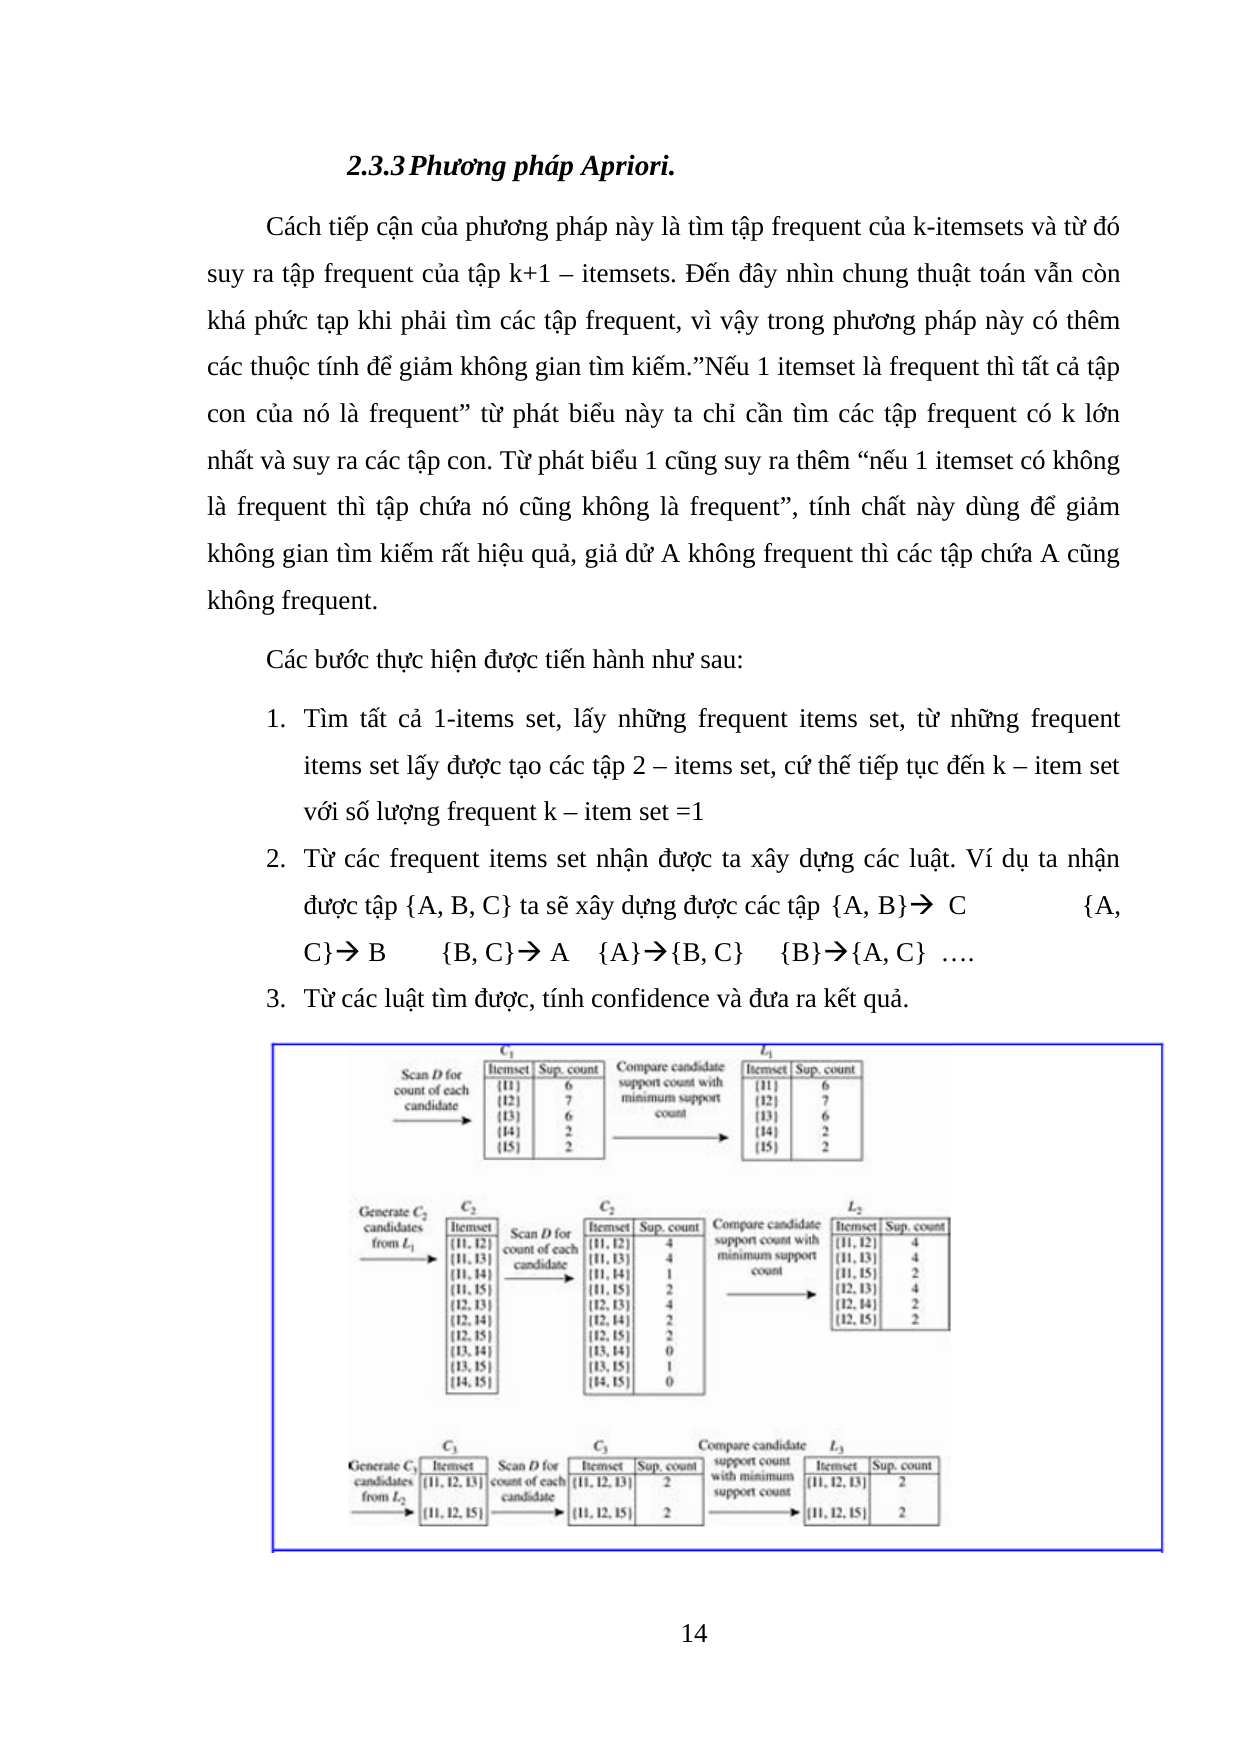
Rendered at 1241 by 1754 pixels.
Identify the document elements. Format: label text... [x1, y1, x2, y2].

list Tìm tất cả 1-items set, lấy những frequent items set, từ những frequent items set lấy được tạo các tập 2 – items set, cứ thế tiếp tục đến k – item set với số lượng frequent k – item set =1 [266, 702, 1122, 827]
subtitle Phương pháp Apriori. [288, 148, 1122, 181]
text Cách tiếp cận của phương pháp này là tìm tập frequent của k-itemsets và từ đó suy ra tập frequent của tập k+1 – itemsets. Đến đây nhìn chung thuật toán vẫn còn khá phức tạp khi phải tìm các tập frequent, vì vậy trong phương pháp này có thêm các thuộc tính để giảm không gian tìm kiếm.”Nếu 1 itemset là frequent thì tất cả tập con của nó là frequent” từ phát biểu này ta chỉ cần tìm các tập frequent có k lớn nhất và suy ra các tập con. Từ phát biểu 1 cũng suy ra thêm “nếu 1 itemset có không là frequent thì tập chứa nó cũng không là frequent”, tính chất này dùng để giảm không gian tìm kiếm rất hiệu quả, giả dử A không frequent thì các tập chứa A cũng không frequent. [207, 211, 1122, 615]
text Các bước thực hiện được tiến hành như sau: [207, 643, 1122, 674]
list Từ các frequent items set nhận được ta xây dựng các luật. Ví dụ ta nhận được tập {A, B, C} ta sẽ xây dựng được các tập {A, B} C {A, C} B {B, C} A {A}{B, C} {B}{A, C} …. [266, 842, 1122, 967]
list Từ các luật tìm được, tính confidence và đưa ra kết quả. [266, 982, 1122, 1014]
picture [265, 1041, 1182, 1553]
